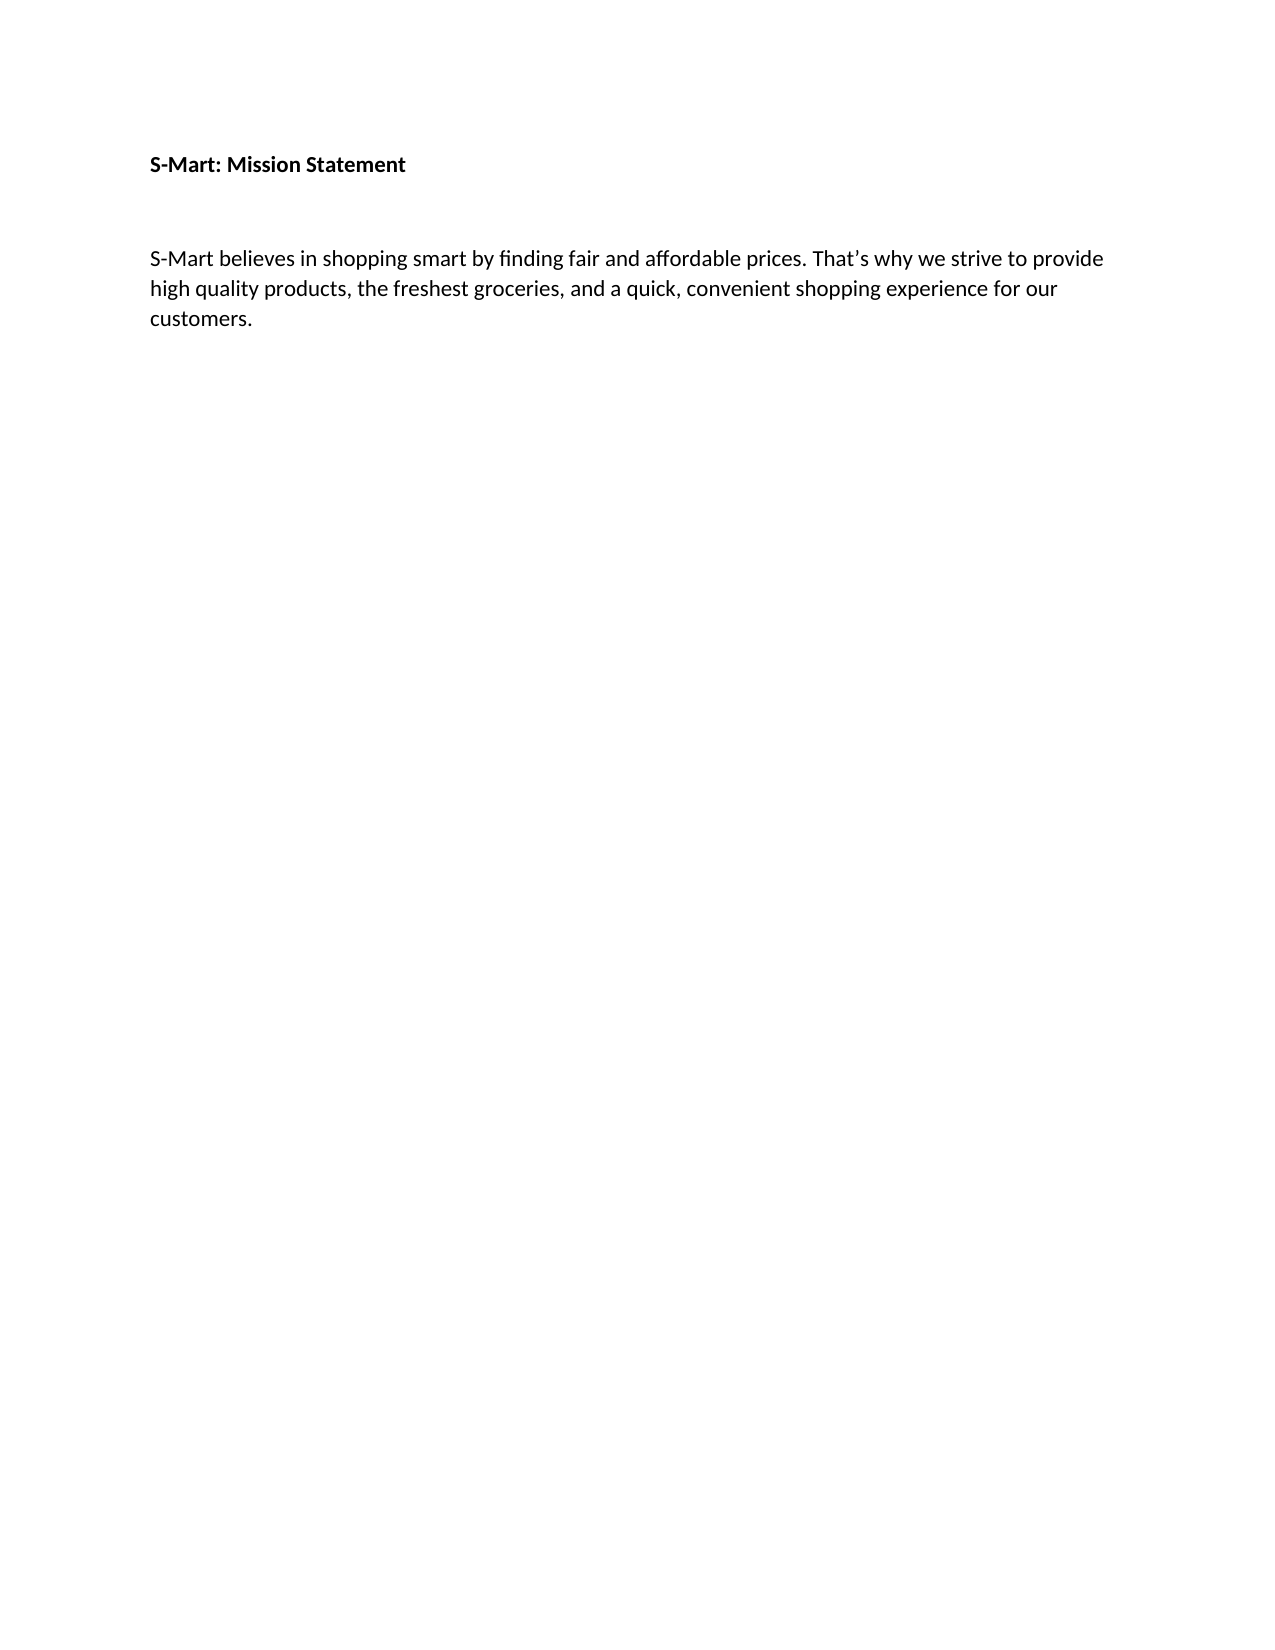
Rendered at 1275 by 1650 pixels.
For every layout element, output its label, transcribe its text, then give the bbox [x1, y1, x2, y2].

text S-Mart believes in shopping smart by finding fair and affordable prices. That’s why we strive to provide high quality products, the freshest groceries, and a quick, convenient shopping experience for our customers. [150, 244, 1125, 332]
text S-Mart: Mission Statement [150, 150, 1125, 178]
